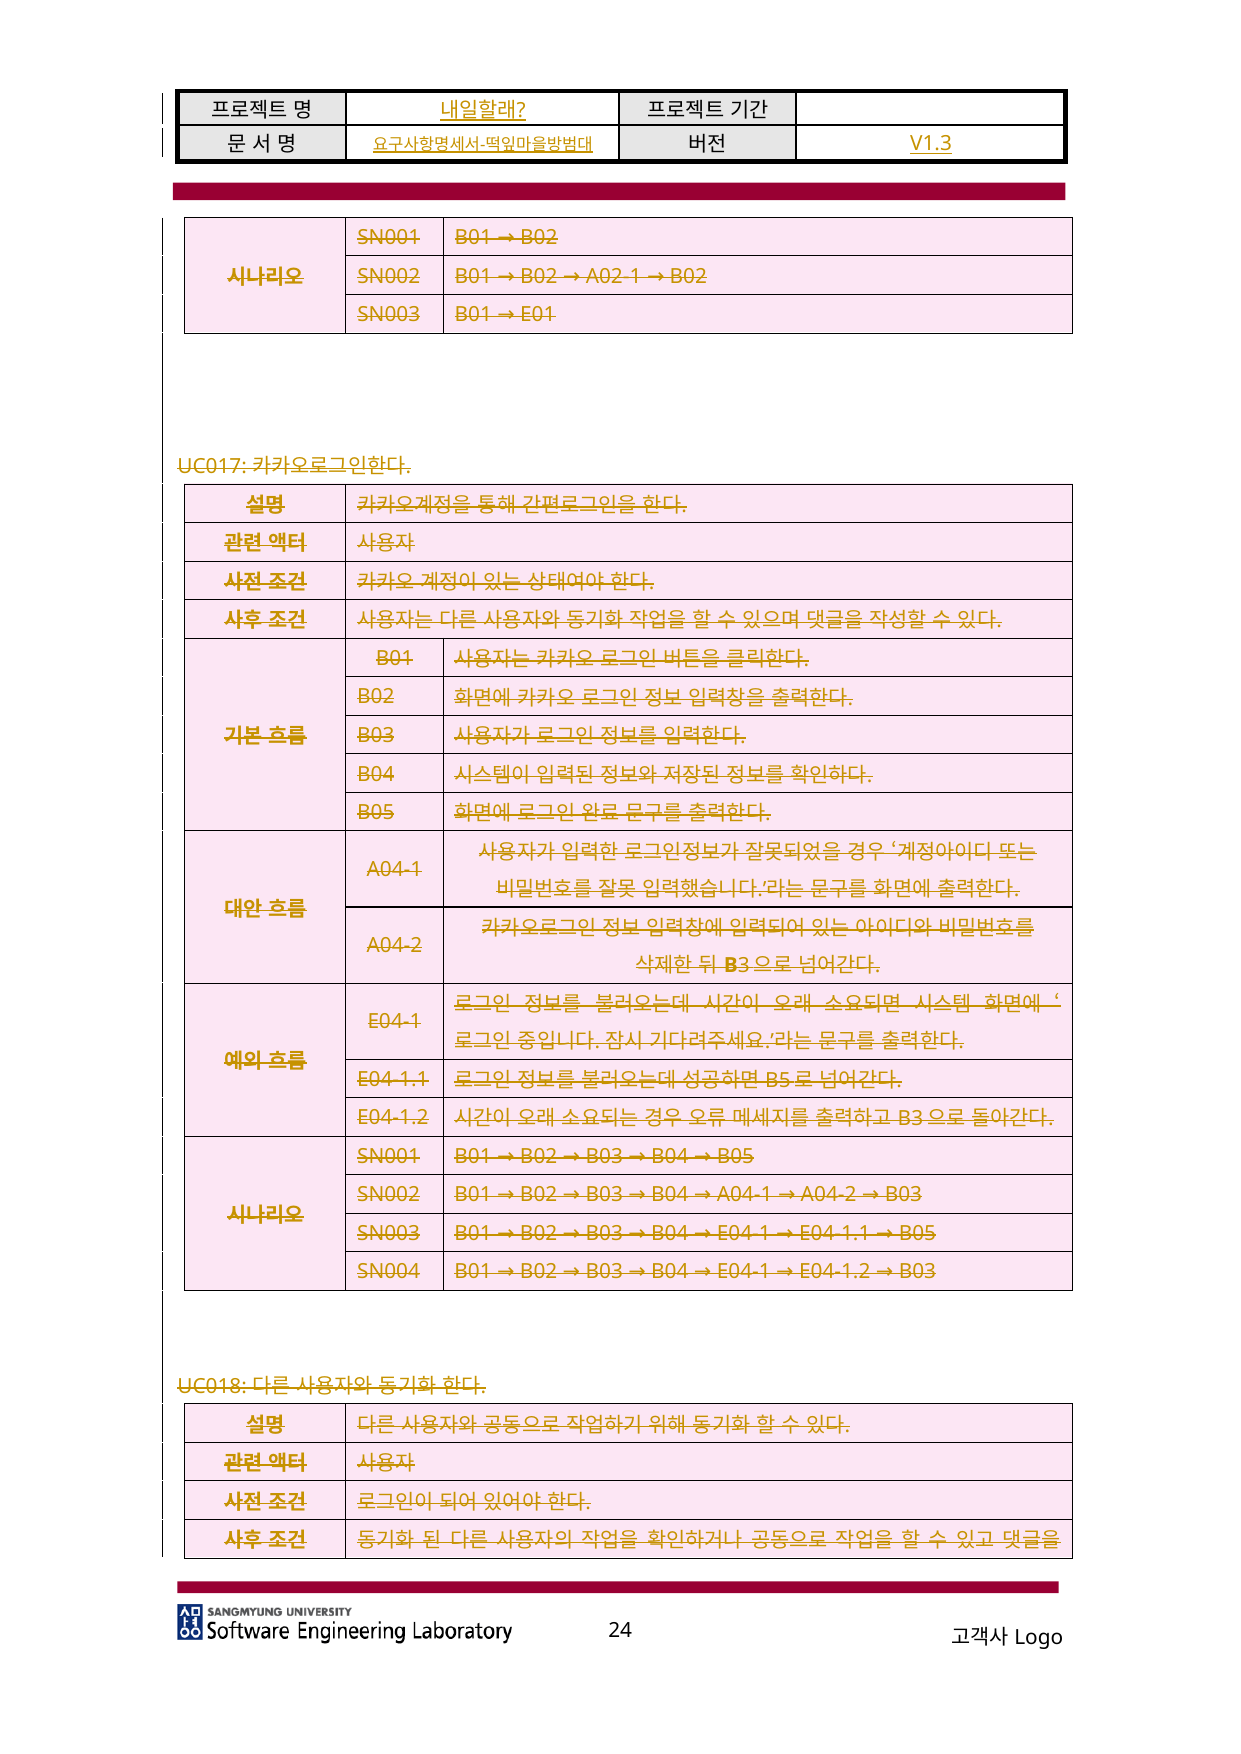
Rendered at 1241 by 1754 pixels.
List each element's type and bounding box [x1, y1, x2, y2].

picture [177, 1604, 516, 1645]
